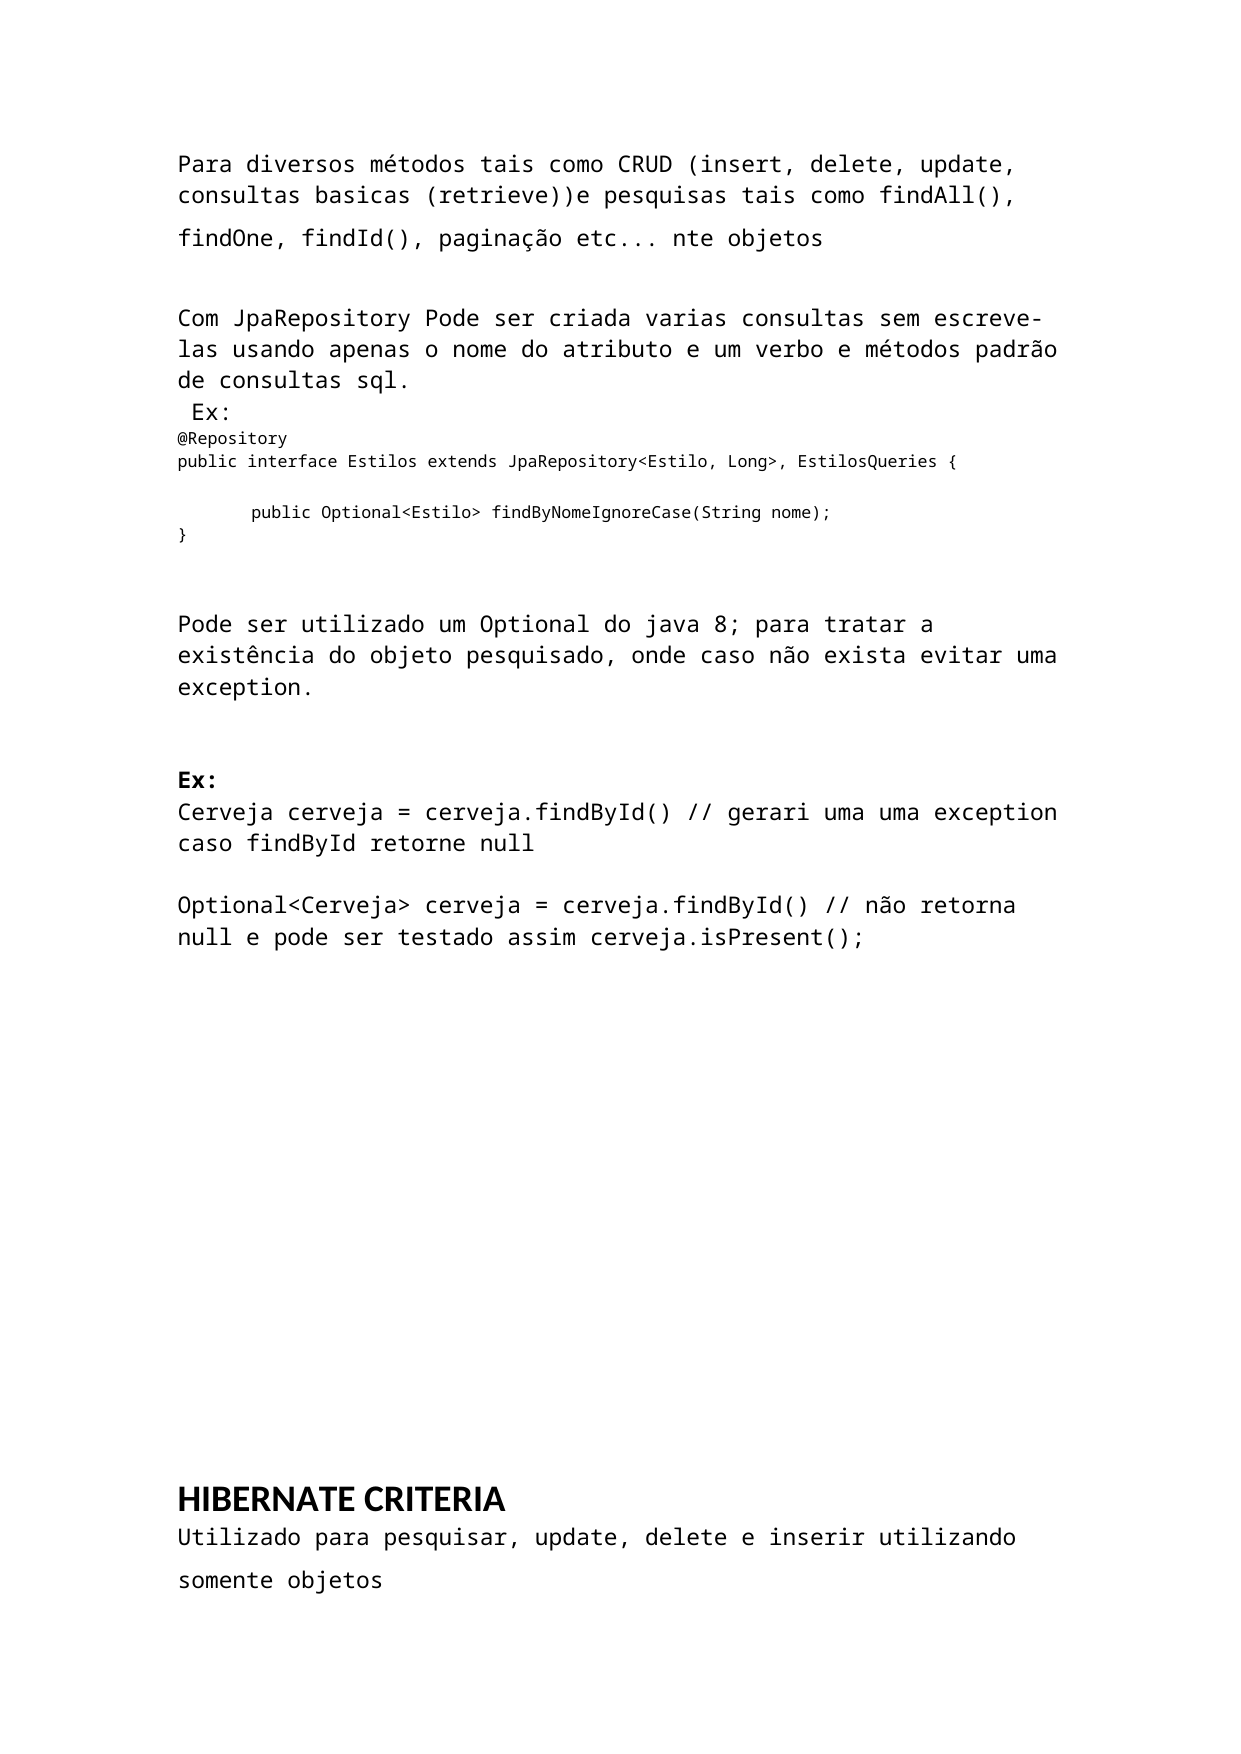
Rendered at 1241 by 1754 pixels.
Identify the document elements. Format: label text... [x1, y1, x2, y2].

text Com JpaRepository Pode ser criada varias consultas sem escreve-las usando apenas o nome do atributo e um verbo e métodos padrão de consultas sql. [177, 302, 1063, 396]
text Pode ser utilizado um Optional do java 8; para tratar a existência do objeto pesquisado, onde caso não exista evitar uma exception. [177, 608, 1063, 702]
text Utilizado para pesquisar, update, delete e inserir utilizando somente objetos [177, 1521, 1063, 1598]
text HIBERNATE CRITERIA [177, 1475, 1063, 1521]
text @Repository [177, 427, 1063, 449]
text Optional<Cerveja> cerveja = cerveja.findById() // não retorna null e pode ser testado assim cerveja.isPresent(); [177, 889, 1063, 952]
text } [177, 523, 1063, 546]
text public Optional<Estilo> findByNomeIgnoreCase(String nome); [177, 500, 1063, 523]
text Cerveja cerveja = cerveja.findById() // gerari uma uma exception caso findById retorne null [177, 796, 1063, 858]
text Para diversos métodos tais como CRUD (insert, delete, update, consultas basicas (retrieve))e pesquisas tais como findAll(), findOne, findId(), paginação etc... nte objetos [177, 148, 1063, 256]
text public interface Estilos extends JpaRepository<Estilo, Long>, EstilosQueries { [177, 449, 1063, 472]
text Ex: [177, 396, 1063, 427]
text Ex: [177, 764, 1063, 796]
